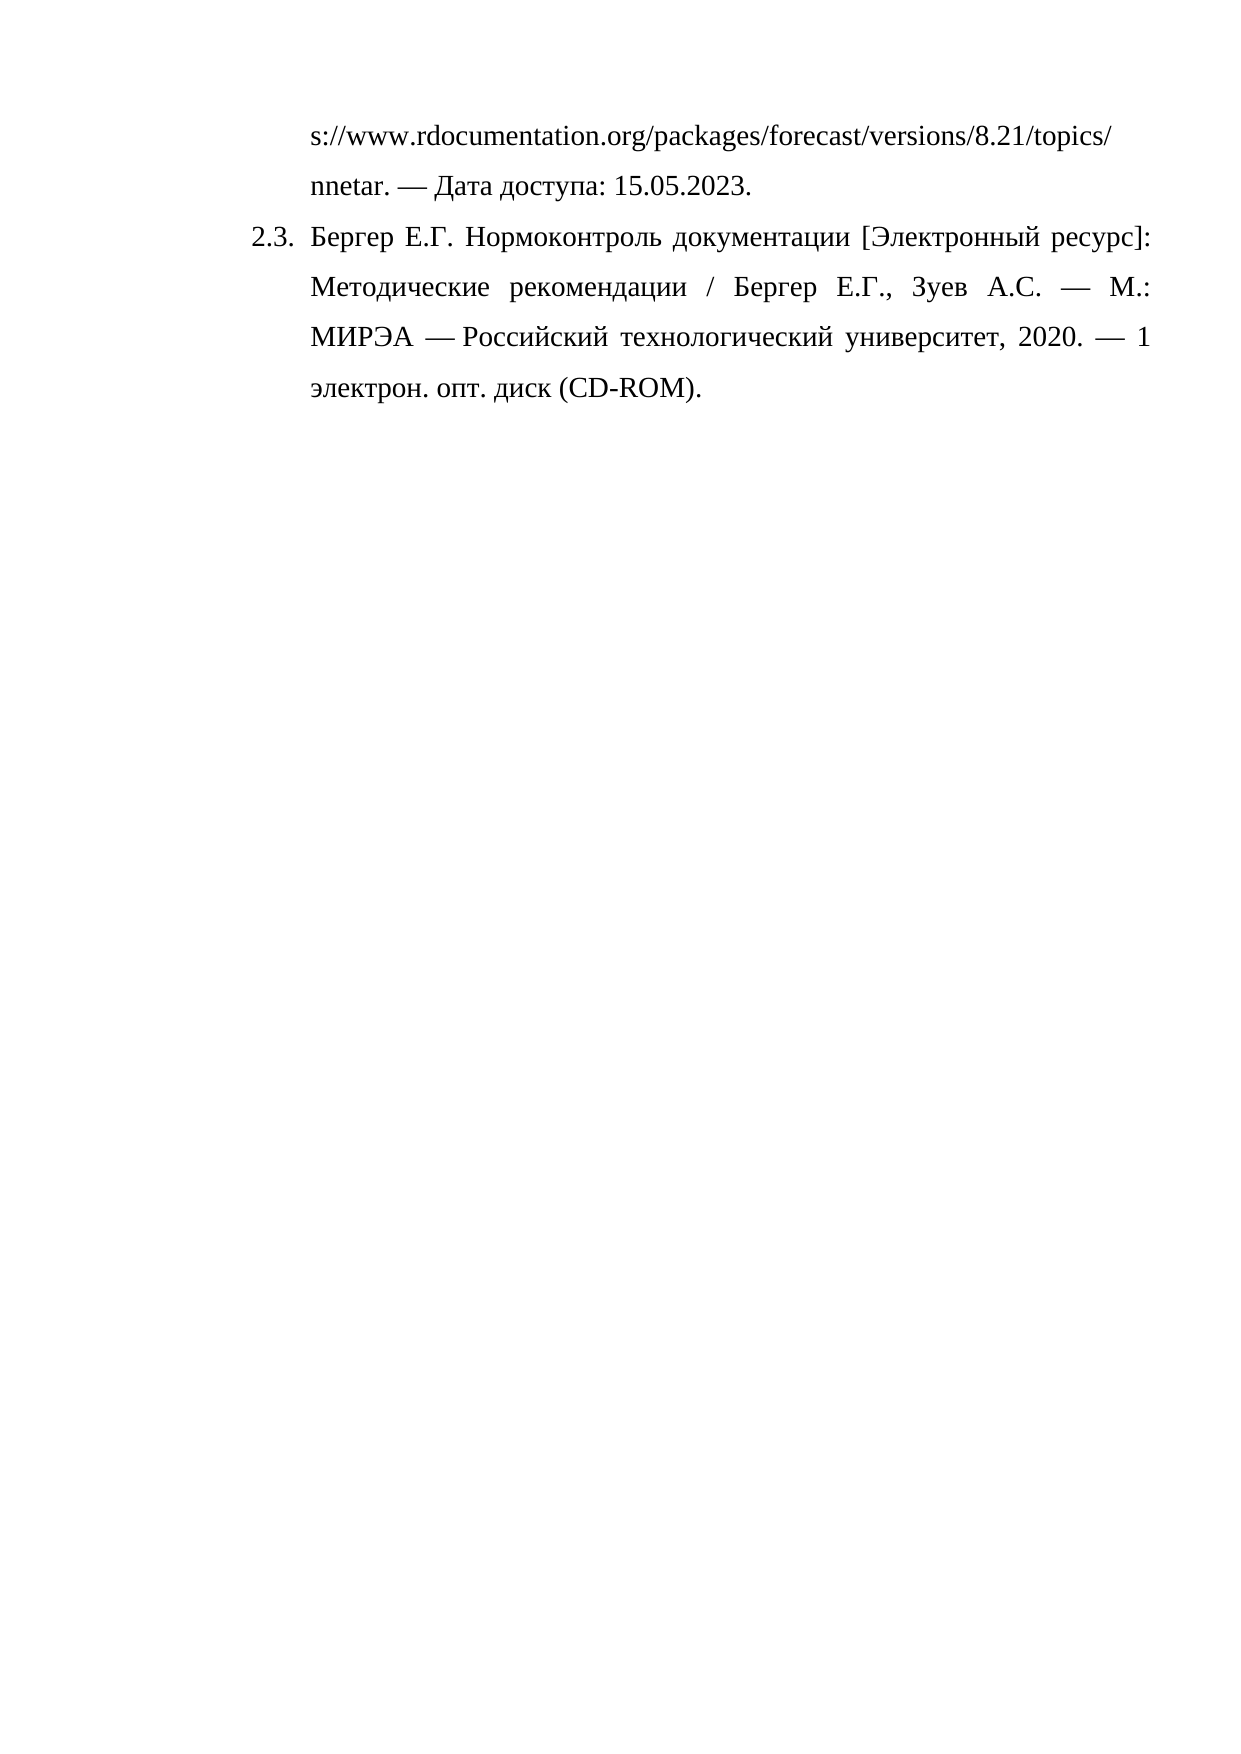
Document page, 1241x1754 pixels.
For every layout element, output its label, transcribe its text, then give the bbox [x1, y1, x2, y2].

list Бергер Е.Г. Нормоконтроль документации [Электронный ресурс]: Методические рекомендации / Бергер Е.Г., Зуев А.С. — М.: МИРЭА — Российский технологический университет, 2020. — 1 электрон. опт. диск (CD-ROM). [251, 219, 1152, 403]
